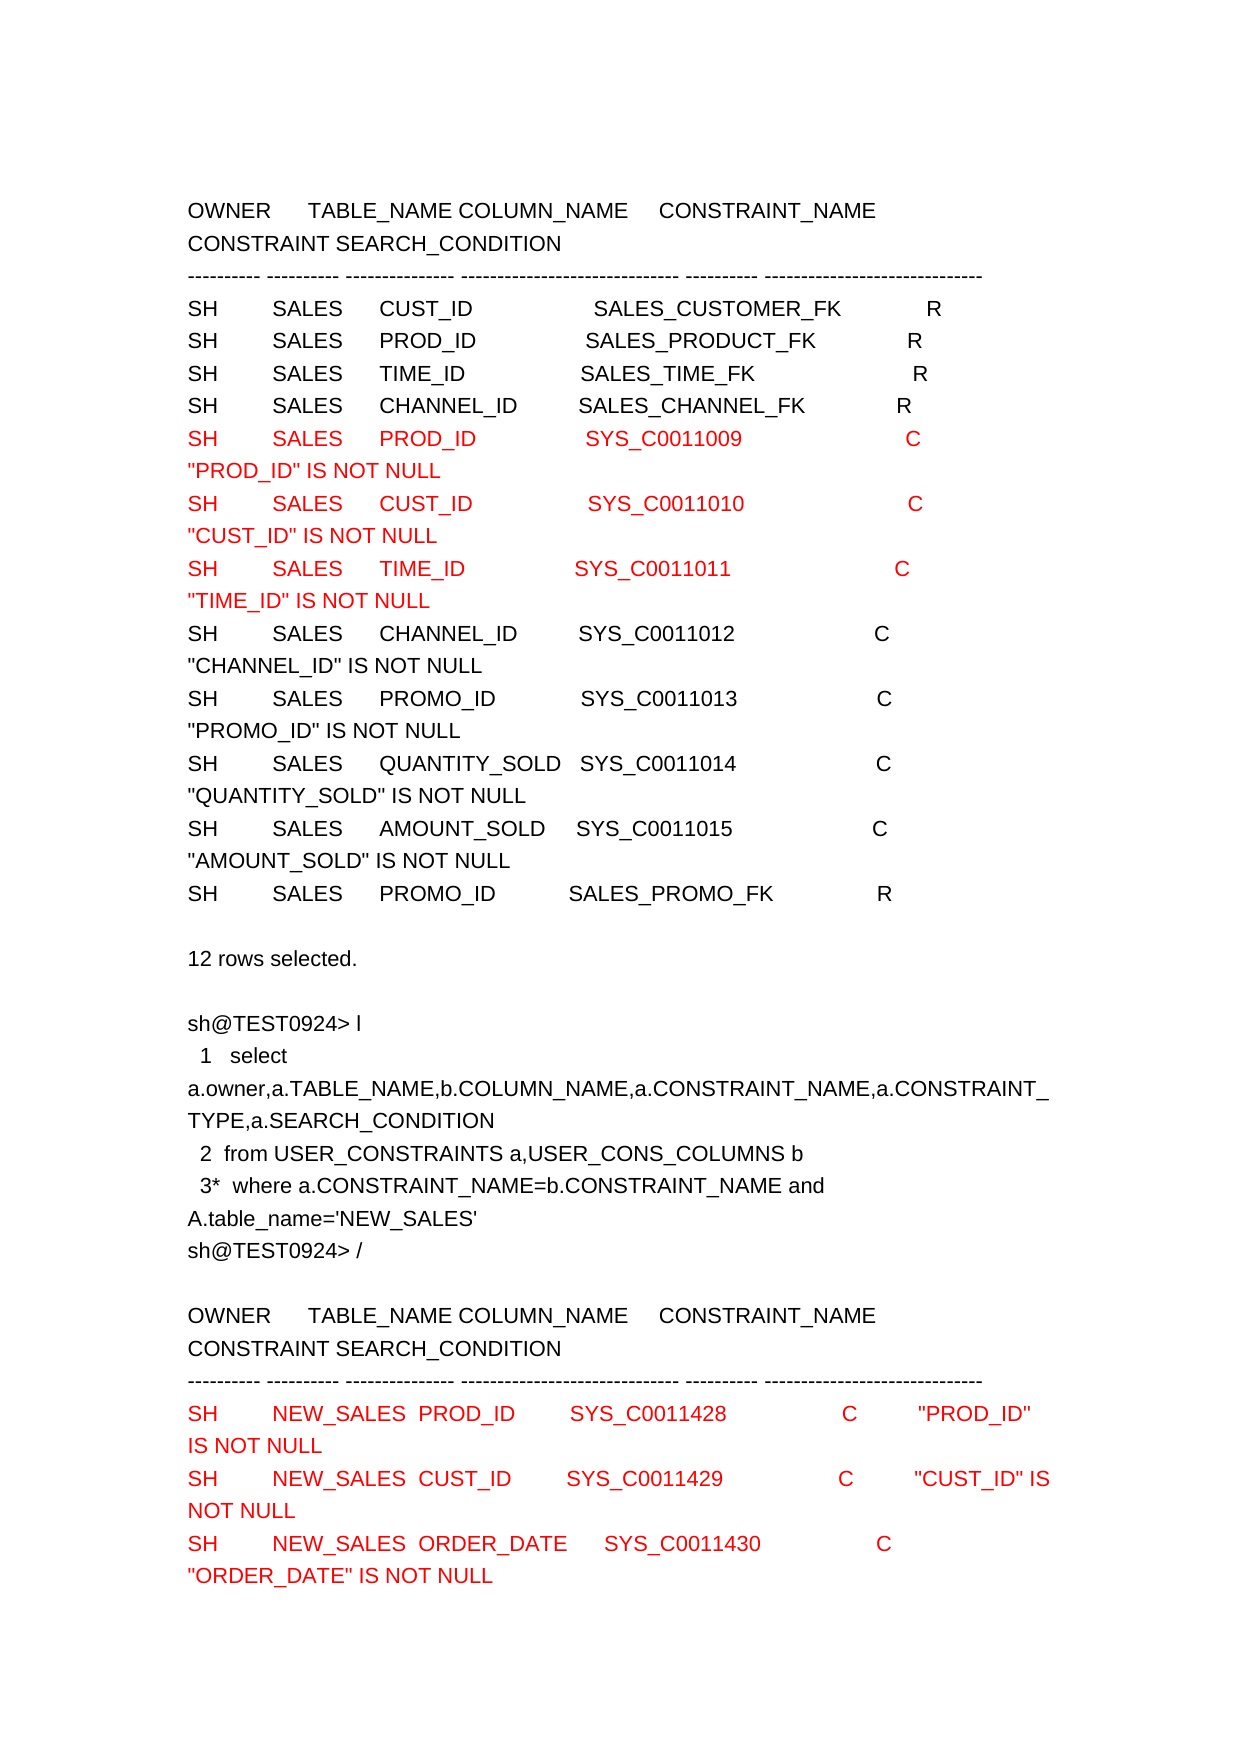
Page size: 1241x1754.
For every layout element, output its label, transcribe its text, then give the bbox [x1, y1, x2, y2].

text OWNER TABLE_NAME COLUMN_NAME CONSTRAINT_NAME CONSTRAINT SEARCH_CONDITION [187, 1299, 1053, 1364]
text 3* where a.CONSTRAINT_NAME=b.CONSTRAINT_NAME and A.table_name='NEW_SALES' [187, 1169, 1053, 1234]
text SH SALES TIME_ID SYS_C0011011 C "TIME_ID" IS NOT NULL [187, 552, 1053, 617]
text sh@TEST0924> l [187, 1007, 1053, 1039]
text SH NEW_SALES CUST_ID SYS_C0011429 C "CUST_ID" IS NOT NULL [187, 1462, 1053, 1527]
text SH SALES AMOUNT_SOLD SYS_C0011015 C "AMOUNT_SOLD" IS NOT NULL [187, 812, 1053, 877]
text 12 rows selected. [187, 942, 1053, 974]
text SH SALES PROMO_ID SYS_C0011013 C "PROMO_ID" IS NOT NULL [187, 682, 1053, 747]
text SH SALES PROMO_ID SALES_PROMO_FK R [187, 877, 1053, 909]
text SH SALES CHANNEL_ID SALES_CHANNEL_FK R [187, 389, 1053, 422]
text SH SALES QUANTITY_SOLD SYS_C0011014 C "QUANTITY_SOLD" IS NOT NULL [187, 747, 1053, 812]
text ---------- ---------- --------------- ------------------------------ ---------- ------------------------------ [187, 259, 1053, 292]
text SH SALES CHANNEL_ID SYS_C0011012 C "CHANNEL_ID" IS NOT NULL [187, 617, 1053, 682]
text SH SALES CUST_ID SALES_CUSTOMER_FK R [187, 292, 1053, 324]
text SH NEW_SALES PROD_ID SYS_C0011428 C "PROD_ID" IS NOT NULL [187, 1397, 1053, 1462]
text SH NEW_SALES ORDER_DATE SYS_C0011430 C "ORDER_DATE" IS NOT NULL [187, 1527, 1053, 1592]
text OWNER TABLE_NAME COLUMN_NAME CONSTRAINT_NAME CONSTRAINT SEARCH_CONDITION [187, 194, 1053, 259]
text SH SALES PROD_ID SYS_C0011009 C "PROD_ID" IS NOT NULL [187, 422, 1053, 487]
text 2 from USER_CONSTRAINTS a,USER_CONS_COLUMNS b [187, 1137, 1053, 1169]
text ---------- ---------- --------------- ------------------------------ ---------- ------------------------------ [187, 1364, 1053, 1397]
text SH SALES TIME_ID SALES_TIME_FK R [187, 357, 1053, 389]
text 1 select a.owner,a.TABLE_NAME,b.COLUMN_NAME,a.CONSTRAINT_NAME,a.CONSTRAINT_TYPE,a.SEARCH_CONDITION [187, 1039, 1053, 1137]
text SH SALES PROD_ID SALES_PRODUCT_FK R [187, 324, 1053, 357]
text sh@TEST0924> / [187, 1234, 1053, 1267]
text SH SALES CUST_ID SYS_C0011010 C "CUST_ID" IS NOT NULL [187, 487, 1053, 552]
